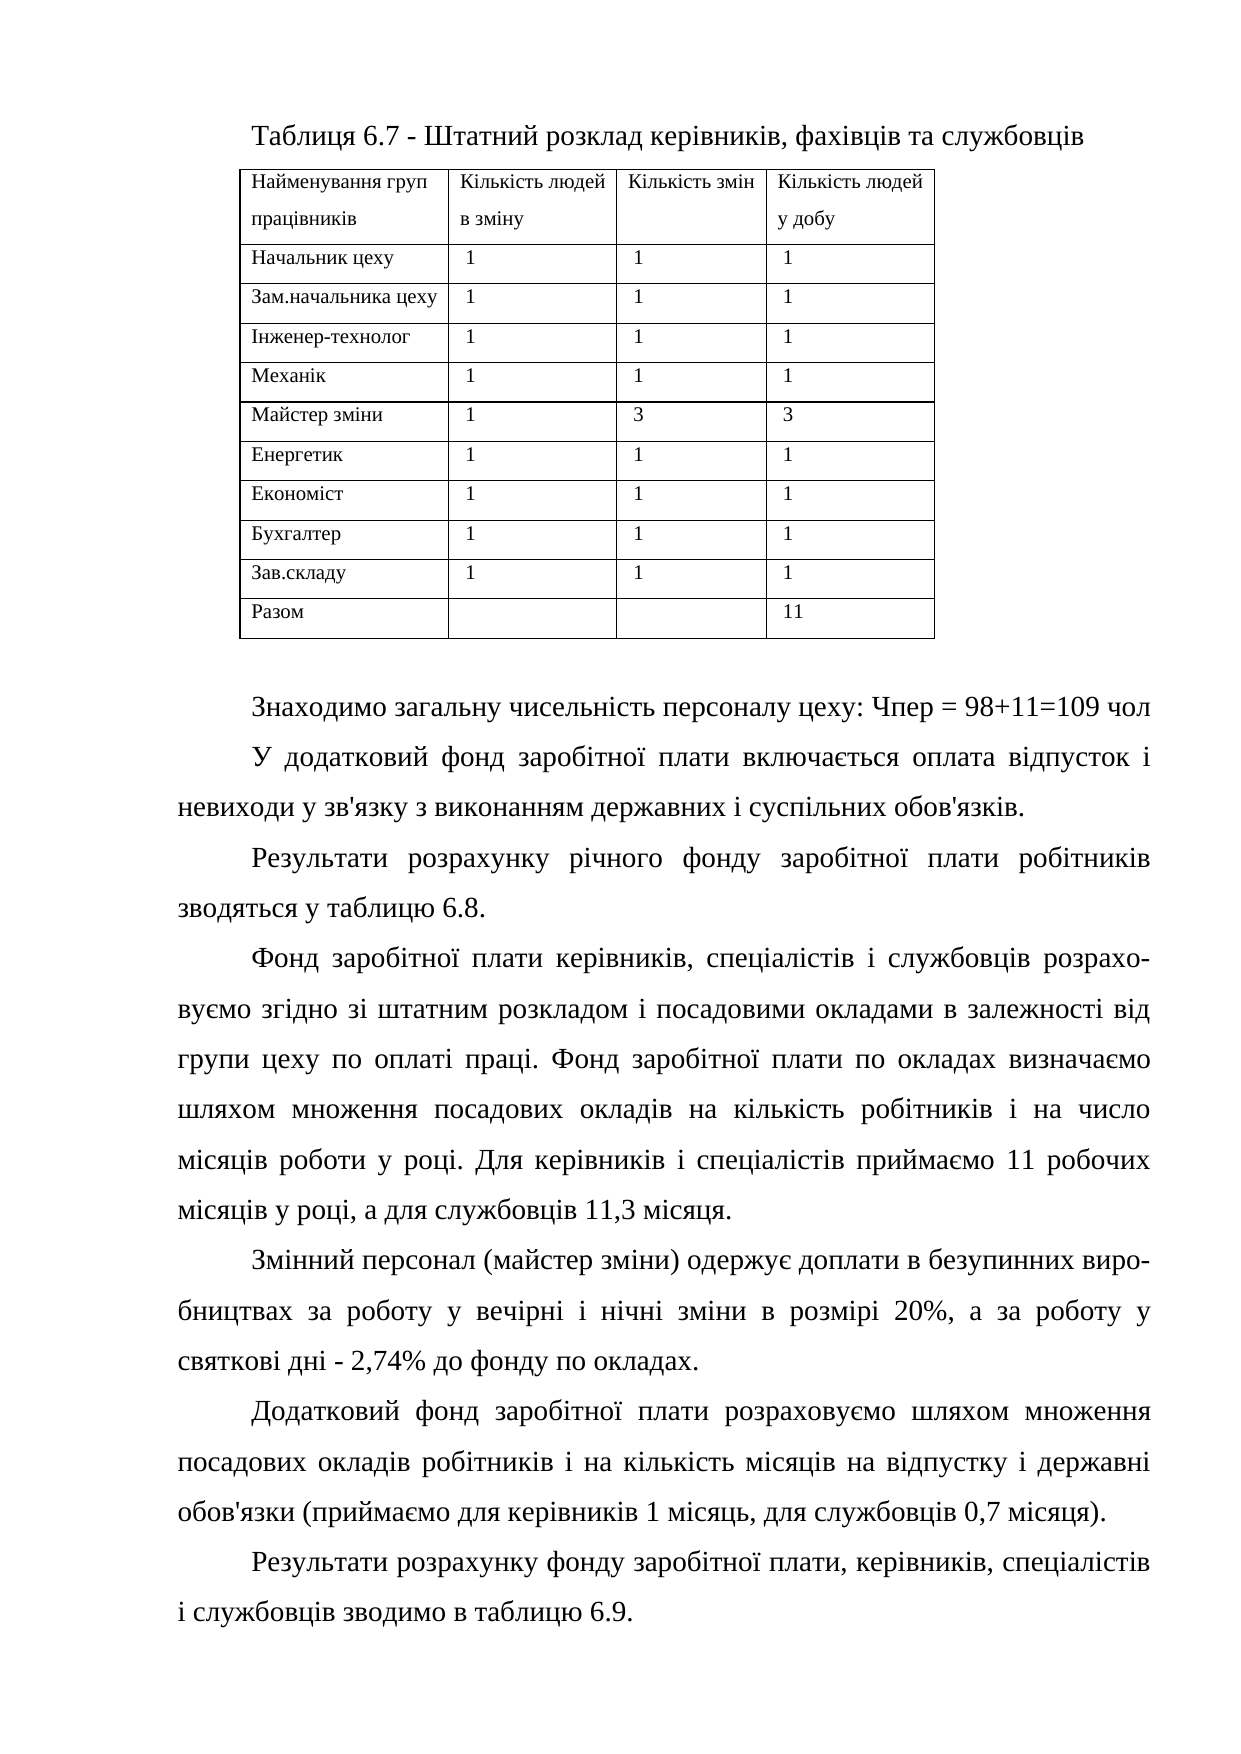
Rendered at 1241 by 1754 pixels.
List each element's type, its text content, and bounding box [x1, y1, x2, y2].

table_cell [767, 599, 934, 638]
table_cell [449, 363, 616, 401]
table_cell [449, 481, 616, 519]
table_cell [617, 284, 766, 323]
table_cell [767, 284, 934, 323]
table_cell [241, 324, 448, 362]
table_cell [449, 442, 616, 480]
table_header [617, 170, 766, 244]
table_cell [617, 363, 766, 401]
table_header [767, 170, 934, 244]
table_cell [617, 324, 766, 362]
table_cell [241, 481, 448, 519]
text Результати розрахунку фонду заробітної плати, керівників, спеціалістів і службовців зводимо в таблицю 6.9. [177, 1544, 1152, 1628]
text Таблиця 6.7 - Штатний розклад керівників, фахівців та службовців [177, 118, 1152, 152]
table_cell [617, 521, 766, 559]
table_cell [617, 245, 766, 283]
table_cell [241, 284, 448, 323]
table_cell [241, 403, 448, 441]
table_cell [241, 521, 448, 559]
text Змінний персонал (майстер зміни) одержує доплати в безупинних виро-бництвах за роботу у вечірні і нічні зміни в розмірі 20%, а за роботу у святкові дні - 2,74% до фонду по окладах. [177, 1242, 1152, 1377]
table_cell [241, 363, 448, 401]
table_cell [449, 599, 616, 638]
text У додатковий фонд заробітної плати включається оплата відпусток і невиходи у зв'язку з виконанням державних і суспільних обов'язків. [177, 739, 1152, 823]
text Фонд заробітної плати керівників, спеціалістів і службовців розрахо-вуємо згідно зі штатним розкладом і посадовими окладами в залежності від групи цеху по оплаті праці. Фонд заробітної плати по окладах визначаємо шляхом множення посадових окладів на кількість робітників і на число місяців роботи у році. Для керівників і спеціалістів приймаємо 11 робочих місяців у році, а для службовців 11,3 місяця. [177, 941, 1152, 1226]
text Знаходимо загальну чисельність персоналу цеху: Чпер = 98+11=109 чол [177, 689, 1152, 722]
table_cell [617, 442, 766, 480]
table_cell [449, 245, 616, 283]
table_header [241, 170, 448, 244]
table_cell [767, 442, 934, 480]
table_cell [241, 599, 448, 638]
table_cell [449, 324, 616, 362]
text Додатковий фонд заробітної плати розраховуємо шляхом множення посадових окладів робітників і на кількість місяців на відпустку і державні обов'язки (приймаємо для керівників 1 місяць, для службовців 0,7 місяця). [177, 1393, 1152, 1527]
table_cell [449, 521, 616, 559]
text Результати розрахунку річного фонду заробітної плати робітників зводяться у таблицю 6.8. [177, 840, 1152, 924]
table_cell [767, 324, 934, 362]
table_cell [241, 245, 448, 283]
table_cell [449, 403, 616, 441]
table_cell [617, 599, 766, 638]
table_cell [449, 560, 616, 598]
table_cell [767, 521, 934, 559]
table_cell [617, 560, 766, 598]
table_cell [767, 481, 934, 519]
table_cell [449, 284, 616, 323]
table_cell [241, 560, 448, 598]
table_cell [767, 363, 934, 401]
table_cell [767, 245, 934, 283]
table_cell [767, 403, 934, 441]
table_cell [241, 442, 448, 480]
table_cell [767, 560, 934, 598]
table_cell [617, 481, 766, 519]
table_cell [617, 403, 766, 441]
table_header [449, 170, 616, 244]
